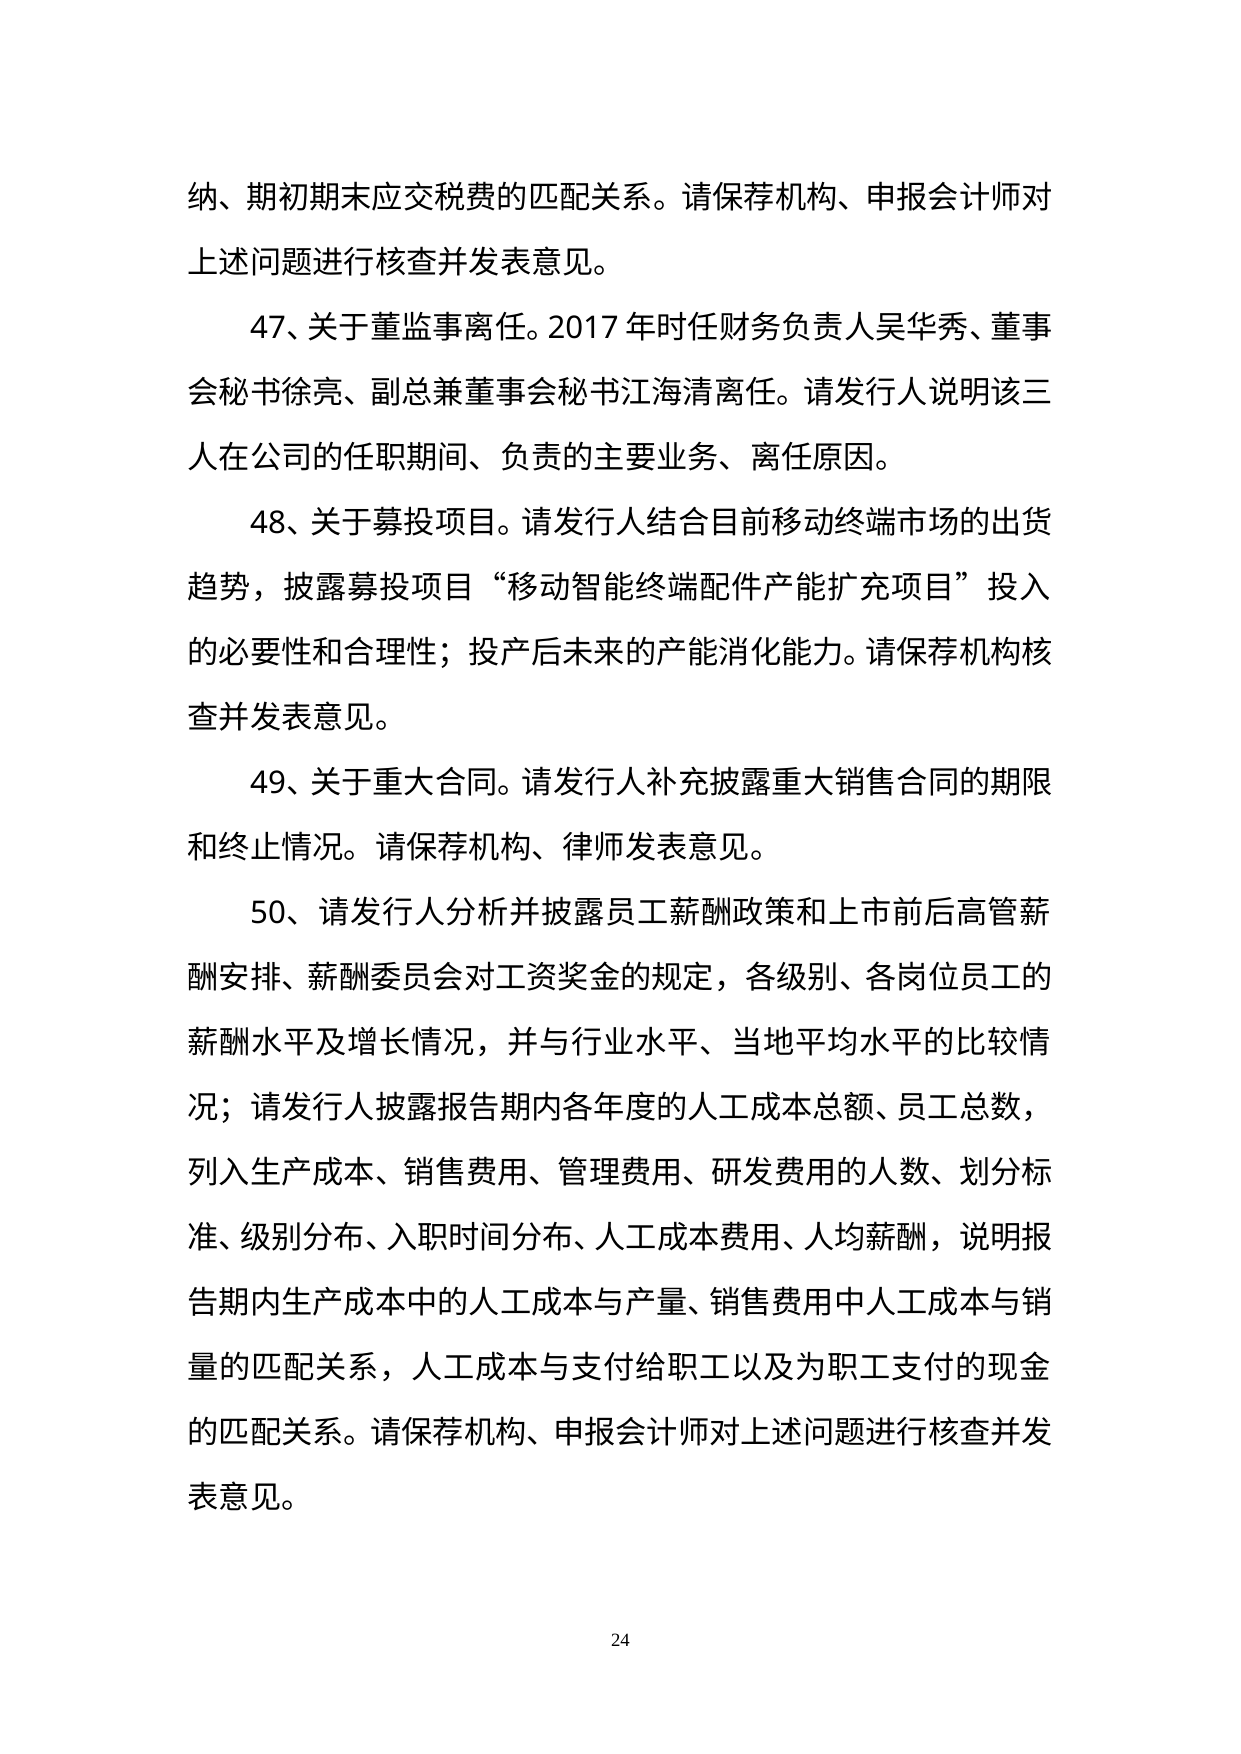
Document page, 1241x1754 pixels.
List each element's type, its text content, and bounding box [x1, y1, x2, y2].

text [187, 162, 1053, 617]
text 47、关于董监事离任。2017年时任财务负责人吴华秀、董事会秘书徐亮、副总兼董事会秘书江海清离任。请发行人说明该三人在公司的任职期间、负责的主要业务、离任原因。 [187, 617, 1053, 812]
text 49、关于重大合同。请发行人补充披露重大销售合同的期限和终止情况。请保荐机构、律师发表意见。 [187, 1072, 1053, 1202]
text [187, 1202, 1053, 1592]
text 48、关于募投项目。请发行人结合目前移动终端市场的出货趋势，披露募投项目“移动智能终端配件产能扩充项目”投入的必要性和合理性；投产后未来的产能消化能力。请保荐机构核查并发表意见。 [187, 812, 1053, 1072]
